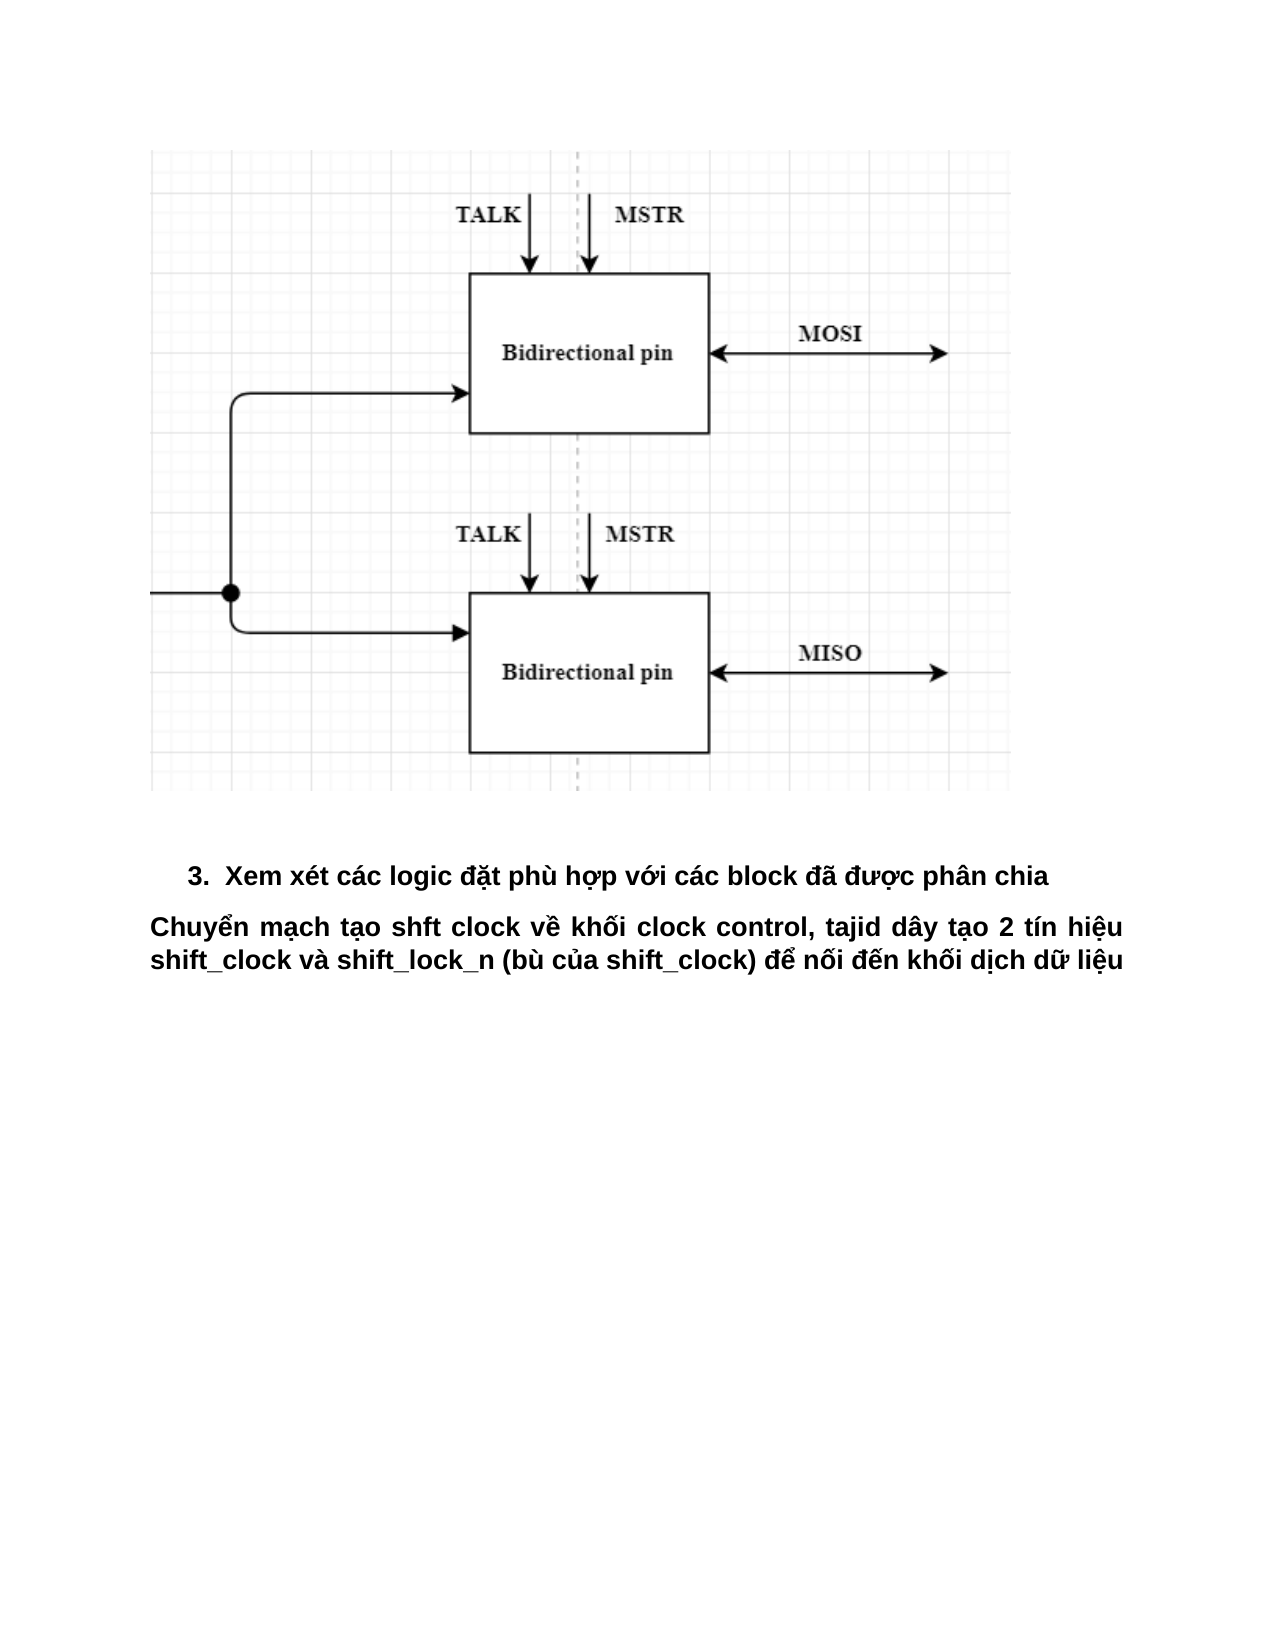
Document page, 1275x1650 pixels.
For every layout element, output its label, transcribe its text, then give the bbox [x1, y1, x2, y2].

text Chuyển mạch tạo shft clock về khối clock control, tajid dây tạo 2 tín hiệu shift_clock và shift_lock_n (bù của shift_clock) để nối đến khối dịch dữ liệu [150, 911, 1125, 976]
list Xem xét các logic đặt phù hợp với các block đã được phân chia [187, 860, 1125, 891]
picture [150, 150, 1011, 791]
